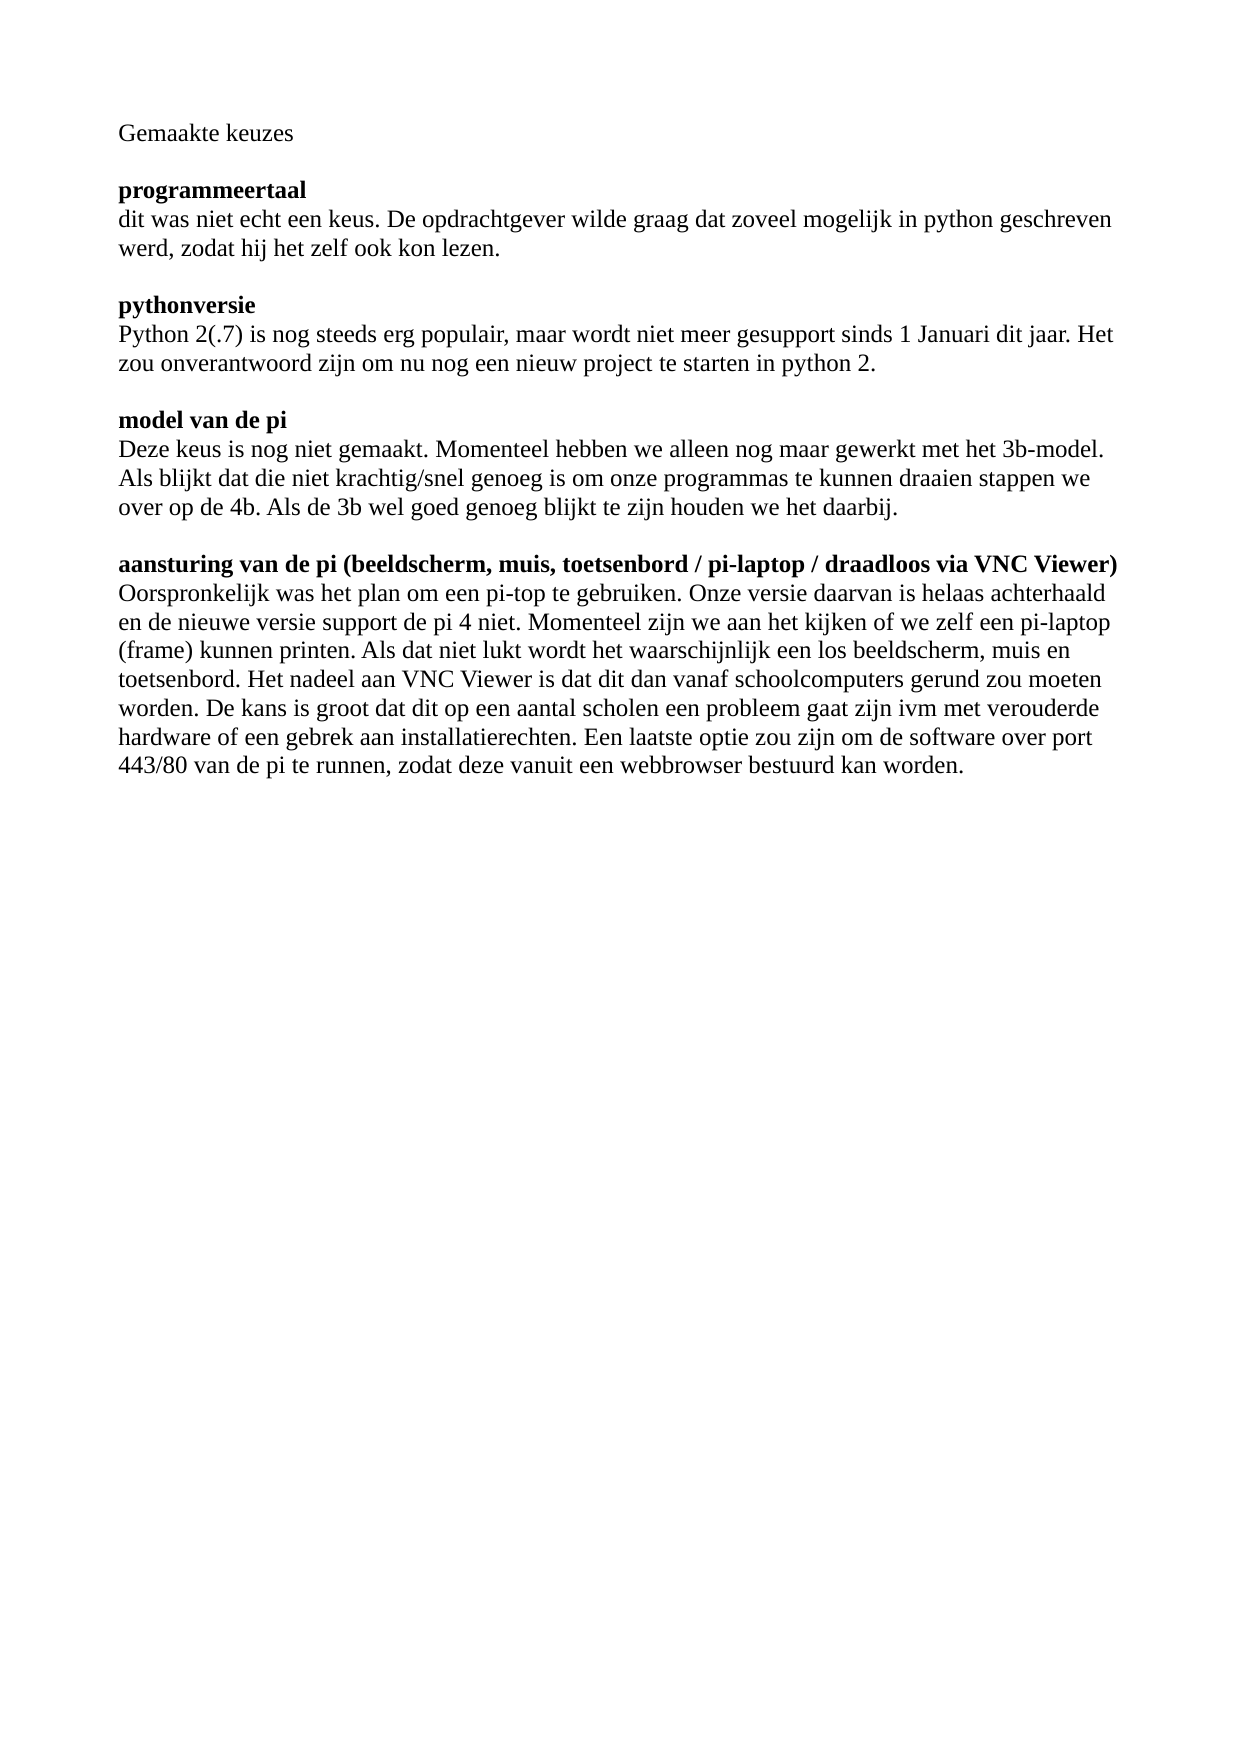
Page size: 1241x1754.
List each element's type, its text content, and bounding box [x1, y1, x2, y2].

text Deze keus is nog niet gemaakt. Momenteel hebben we alleen nog maar gewerkt met het 3b-model. Als blijkt dat die niet krachtig/snel genoeg is om onze programmas te kunnen draaien stappen we over op de 4b. Als de 3b wel goed genoeg blijkt te zijn houden we het daarbij. [118, 434, 1122, 521]
text dit was niet echt een keus. De opdrachtgever wilde graag dat zoveel mogelijk in python geschreven werd, zodat hij het zelf ook kon lezen. [118, 204, 1122, 262]
text programmeertaal [118, 176, 1122, 204]
text model van de pi [118, 406, 1122, 434]
text Oorspronkelijk was het plan om een pi-top te gebruiken. Onze versie daarvan is helaas achterhaald en de nieuwe versie support de pi 4 niet. Momenteel zijn we aan het kijken of we zelf een pi-laptop (frame) kunnen printen. Als dat niet lukt wordt het waarschijnlijk een los beeldscherm, muis en toetsenbord. Het nadeel aan VNC Viewer is dat dit dan vanaf schoolcomputers gerund zou moeten worden. De kans is groot dat dit op een aantal scholen een probleem gaat zijn ivm met verouderde hardware of een gebrek aan installatierechten. Een laatste optie zou zijn om de software over port 443/80 van de pi te runnen, zodat deze vanuit een webbrowser bestuurd kan worden. [118, 578, 1122, 779]
text Python 2(.7) is nog steeds erg populair, maar wordt niet meer gesupport sinds 1 Januari dit jaar. Het zou onverantwoord zijn om nu nog een nieuw project te starten in python 2. [118, 319, 1122, 377]
text pythonversie [118, 291, 1122, 319]
text Gemaakte keuzes [118, 118, 1122, 147]
text aansturing van de pi (beeldscherm, muis, toetsenbord / pi-laptop / draadloos via VNC Viewer) [118, 549, 1122, 578]
